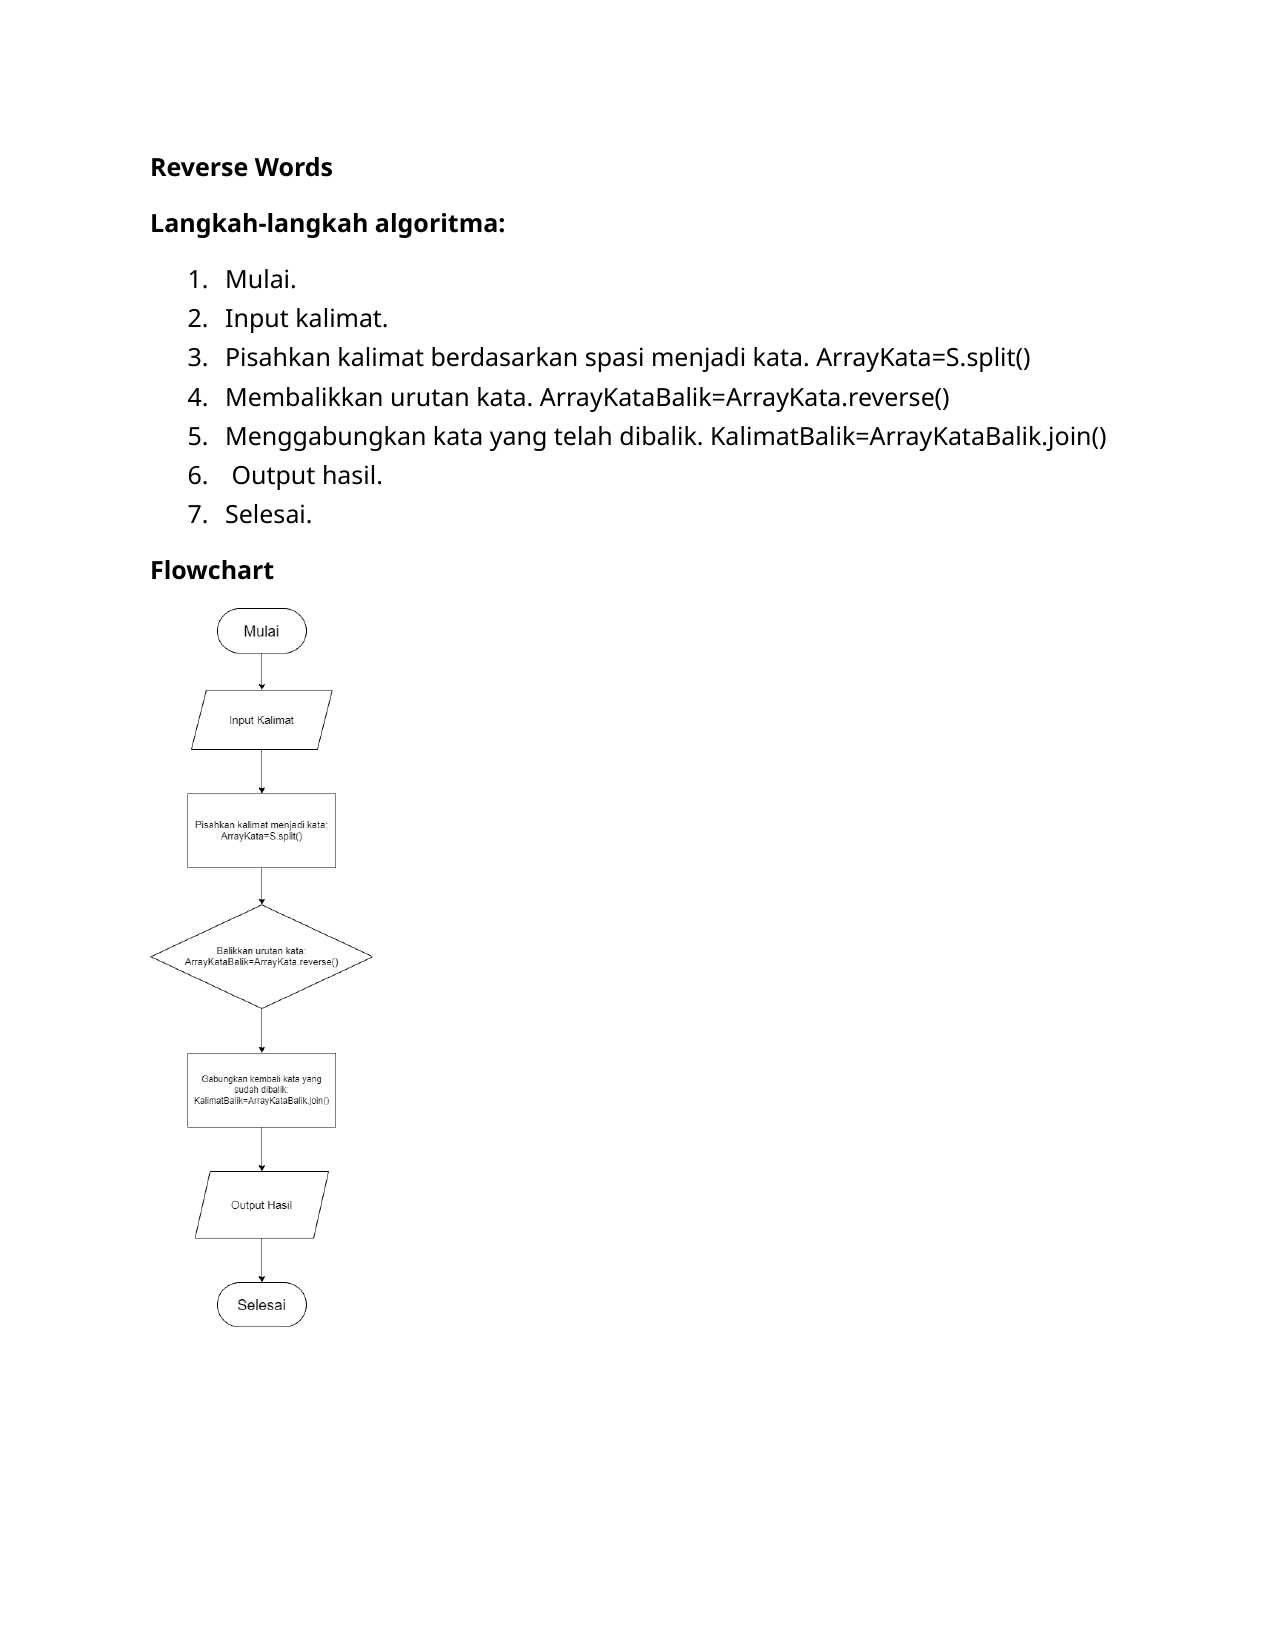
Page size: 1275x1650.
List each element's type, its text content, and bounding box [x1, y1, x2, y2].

list Selesai. [187, 497, 1125, 531]
text Langkah-langkah algoritma: [150, 206, 1125, 240]
list Output hasil. [187, 457, 1125, 492]
list Mulai. [187, 262, 1125, 296]
list Input kalimat. [187, 301, 1125, 335]
text Reverse Words [150, 150, 1125, 184]
text Flowchart [150, 552, 1125, 587]
picture [150, 608, 373, 1327]
list Pisahkan kalimat berdasarkan spasi menjadi kata. ArrayKata=S.split() [187, 340, 1125, 374]
list Menggabungkan kata yang telah dibalik. KalimatBalik=ArrayKataBalik.join() [187, 418, 1125, 452]
list Membalikkan urutan kata. ArrayKataBalik=ArrayKata.reverse() [187, 379, 1125, 413]
